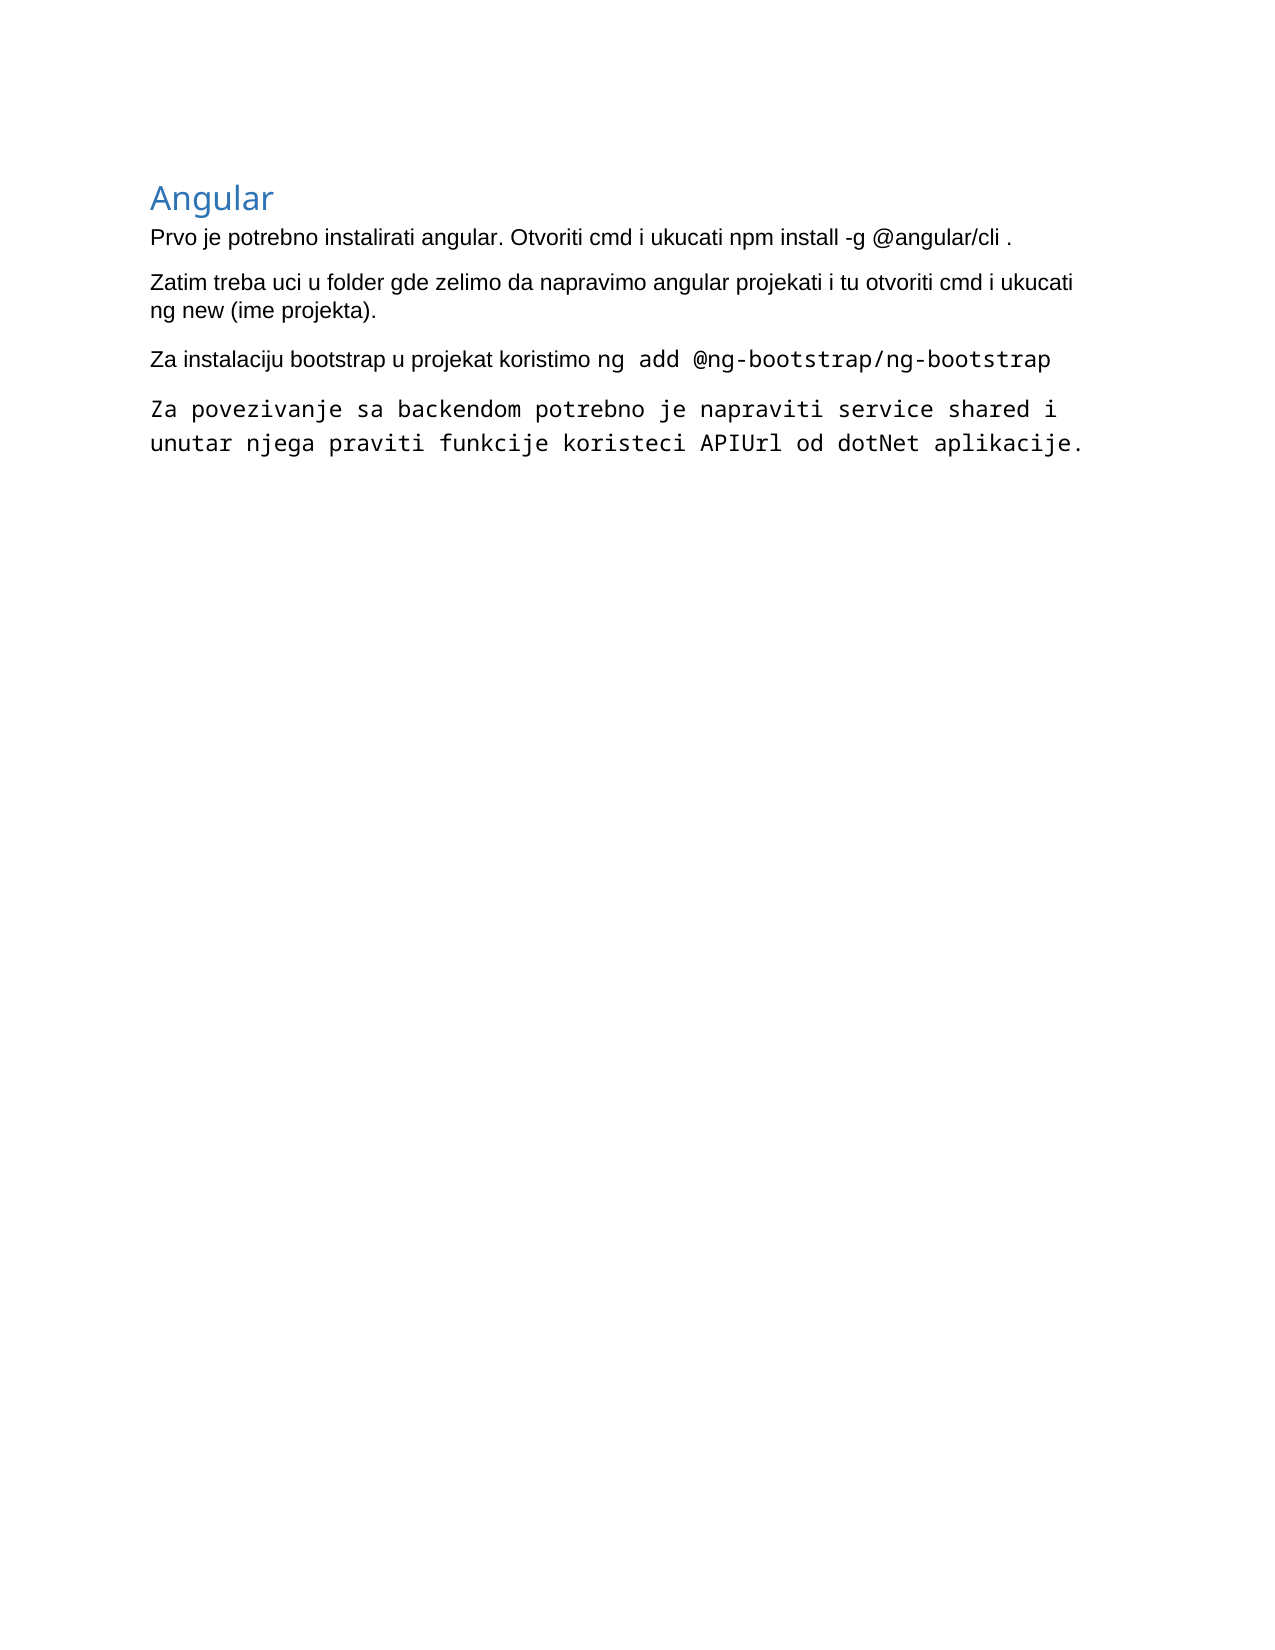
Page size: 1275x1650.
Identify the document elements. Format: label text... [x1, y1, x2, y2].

subtitle Angular [150, 175, 1125, 220]
text Prvo je potrebno instalirati angular. Otvoriti cmd i ukucati npm install -g @angular/cli . [150, 224, 1125, 250]
text Za instalaciju bootstrap u projekat koristimo ng add @ng-bootstrap/ng-bootstrap [150, 343, 1125, 374]
text Za povezivanje sa backendom potrebno je napraviti service shared i unutar njega praviti funkcije koristeci APIUrl od dotNet aplikacije. [150, 393, 1125, 458]
text Zatim treba uci u folder gde zelimo da napravimo angular projekati i tu otvoriti cmd i ukucati ng new (ime projekta). [150, 269, 1125, 324]
